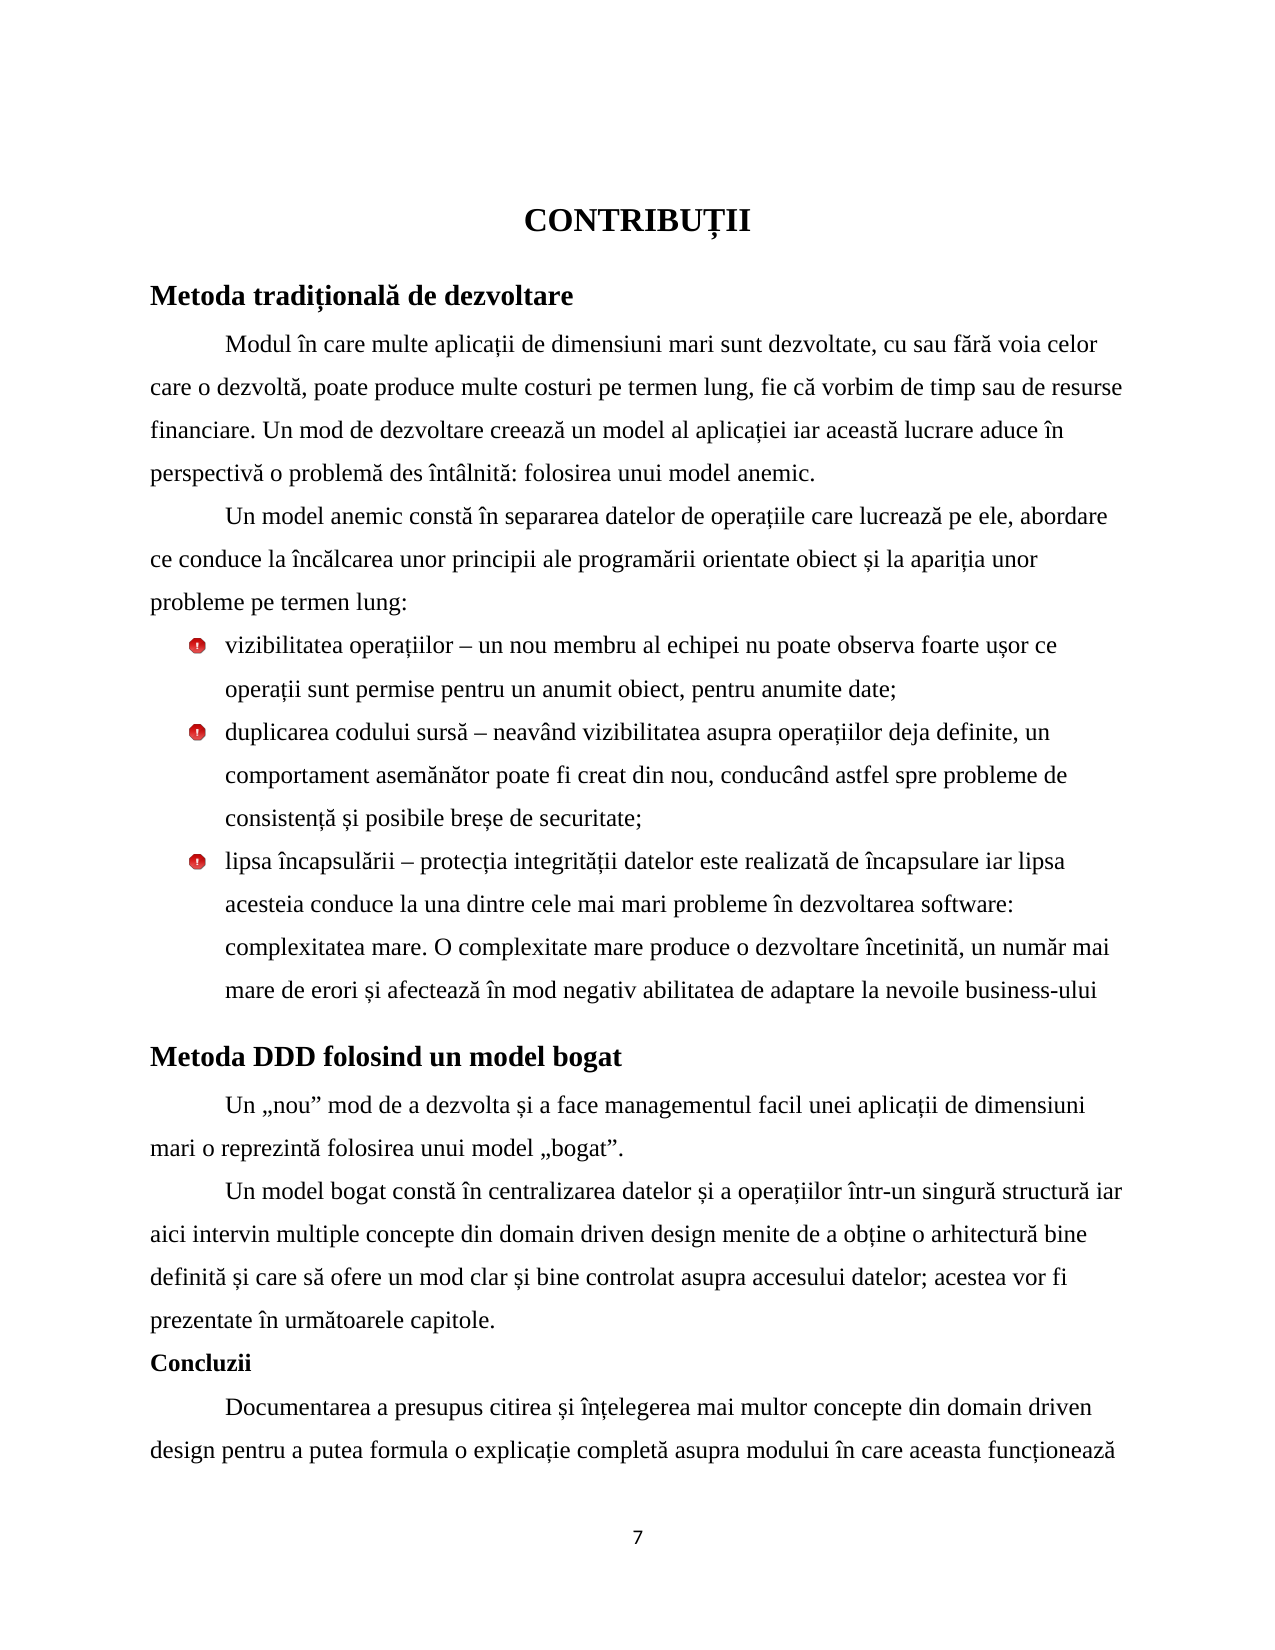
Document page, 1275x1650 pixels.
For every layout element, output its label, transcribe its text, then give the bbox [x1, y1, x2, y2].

subtitle Metoda tradițională de dezvoltare [150, 278, 1125, 312]
picture [188, 637, 206, 654]
picture [188, 853, 206, 870]
list duplicarea codului sursă – neavând vizibilitatea asupra operațiilor deja definite, un comportament asemănător poate fi creat din nou, conducând astfel spre probleme de consistență și posibile breșe de securitate; [187, 717, 1125, 832]
subtitle CONTRIBUȚII [150, 200, 1125, 238]
text Modul în care multe aplicații de dimensiuni mari sunt dezvoltate, cu sau fără voia celor care o dezvoltă, poate produce multe costuri pe termen lung, fie că vorbim de timp sau de resurse financiare. Un mod de dezvoltare creează un model al aplicației iar această lucrare aduce în perspectivă o problemă des întâlnită: folosirea unui model anemic. [150, 329, 1125, 487]
list lipsa încapsulării – protecția integrității datelor este realizată de încapsulare iar lipsa acesteia conduce la una dintre cele mai mari probleme în dezvoltarea software: complexitatea mare. O complexitate mare produce o dezvoltare încetinită, un număr mai mare de erori și afectează în mod negativ abilitatea de adaptare la nevoile business-ului [187, 846, 1125, 1004]
list vizibilitatea operațiilor – un nou membru al echipei nu poate observa foarte ușor ce operații sunt permise pentru un anumit obiect, pentru anumite date; [187, 631, 1125, 702]
text Un „nou” mod de a dezvolta și a face managementul facil unei aplicații de dimensiuni mari o reprezintă folosirea unui model „bogat”. [150, 1090, 1125, 1162]
text Un model bogat constă în centralizarea datelor și a operațiilor într-un singură structură iar aici intervin multiple concepte din domain driven design menite de a obține o arhitectură bine definită și care să ofere un mod clar și bine controlat asupra accesului datelor; acestea vor fi prezentate în următoarele capitole. [150, 1176, 1125, 1334]
text Concluzii [150, 1348, 1125, 1377]
subtitle Metoda DDD folosind un model bogat [150, 1039, 1125, 1073]
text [150, 1392, 1125, 1463]
text Un model anemic constă în separarea datelor de operațiile care lucrează pe ele, abordare ce conduce la încălcarea unor principii ale programării orientate obiect și la apariția unor probleme pe termen lung: [150, 501, 1125, 616]
picture [188, 723, 206, 741]
